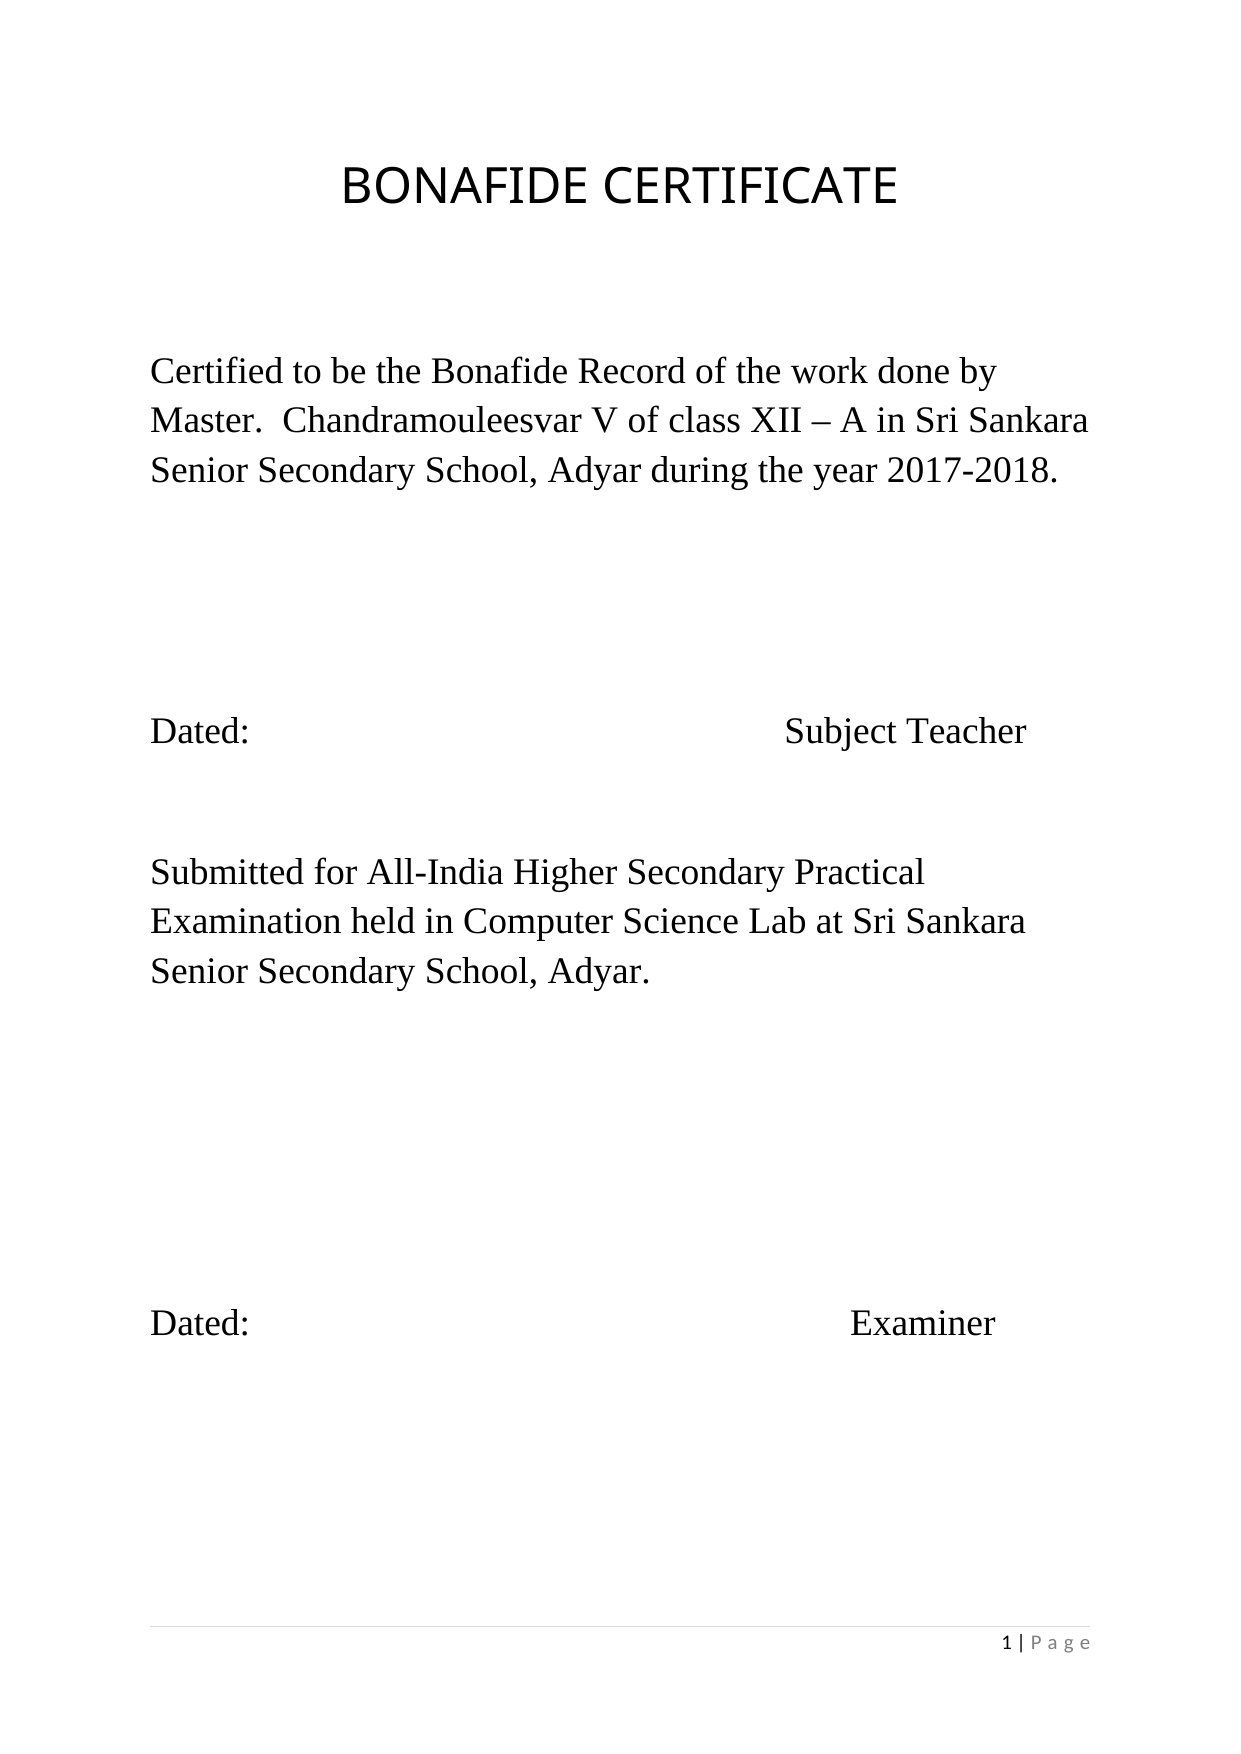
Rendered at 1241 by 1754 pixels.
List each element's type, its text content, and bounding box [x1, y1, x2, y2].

text Submitted for All-India Higher Secondary Practical Examination held in Computer Science Lab at Sri Sankara Senior Secondary School, Adyar. [150, 849, 1090, 991]
text Dated: Subject Teacher [150, 659, 1090, 751]
text Certified to be the Bonafide Record of the work done by Master. Chandramouleesvar V of class XII – A in Sri Sankara Senior Secondary School, Adyar during the year 2017-2018. [150, 249, 1090, 491]
text BONAFIDE CERTIFICATE [150, 150, 1090, 218]
text Dated: Examiner [150, 1300, 1090, 1343]
